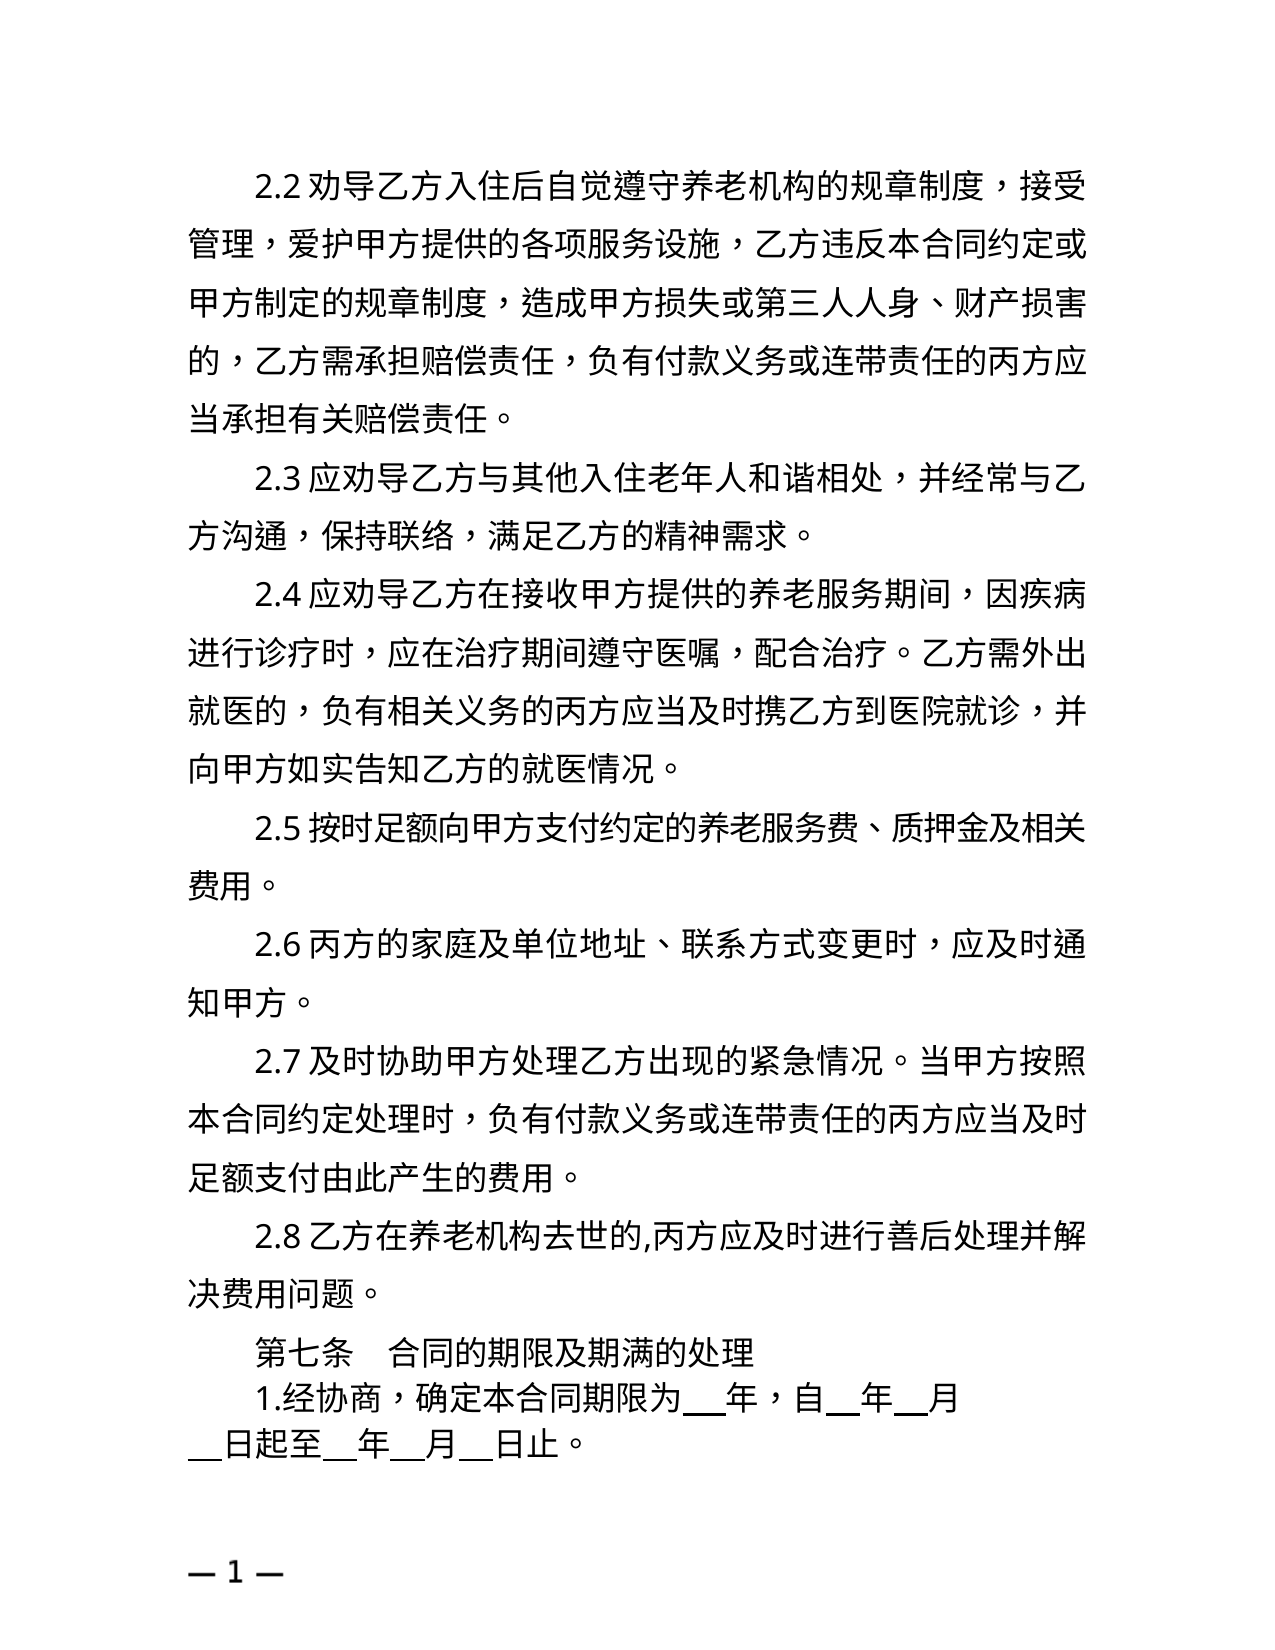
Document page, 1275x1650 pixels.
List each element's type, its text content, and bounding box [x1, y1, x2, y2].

text 1.经协商，确定本合同期限为 年，自 年 月 [187, 1375, 1087, 1420]
picture [187, 1554, 285, 1591]
text 2.6丙方的家庭及单位地址、联系方式变更时，应及时通知甲方。 [187, 908, 1087, 1025]
text 日起至 年 月 日止。 [187, 1420, 1087, 1466]
text 2.3应劝导乙方与其他入住老年人和谐相处，并经常与乙方沟通，保持联络，满足乙方的精神需求。 [187, 442, 1087, 558]
text 第七条 合同的期限及期满的处理 [187, 1317, 1087, 1375]
text 2.8乙方在养老机构去世的,丙方应及时进行善后处理并解决费用问题。 [187, 1200, 1087, 1317]
text 2.5按时足额向甲方支付约定的养老服务费、质押金及相关费用。 [187, 792, 1087, 908]
text 2.7及时协助甲方处理乙方出现的紧急情况。当甲方按照本合同约定处理时，负有付款义务或连带责任的丙方应当及时足额支付由此产生的费用。 [187, 1025, 1087, 1200]
text 2.4应劝导乙方在接收甲方提供的养老服务期间，因疾病进行诊疗时，应在治疗期间遵守医嘱，配合治疗。乙方需外出就医的，负有相关义务的丙方应当及时携乙方到医院就诊，并向甲方如实告知乙方的就医情况。 [187, 558, 1087, 792]
text 2.2劝导乙方入住后自觉遵守养老机构的规章制度，接受管理，爱护甲方提供的各项服务设施，乙方违反本合同约定或甲方制定的规章制度，造成甲方损失或第三人人身、财产损害的，乙方需承担赔偿责任，负有付款义务或连带责任的丙方应当承担有关赔偿责任。 [187, 150, 1087, 442]
